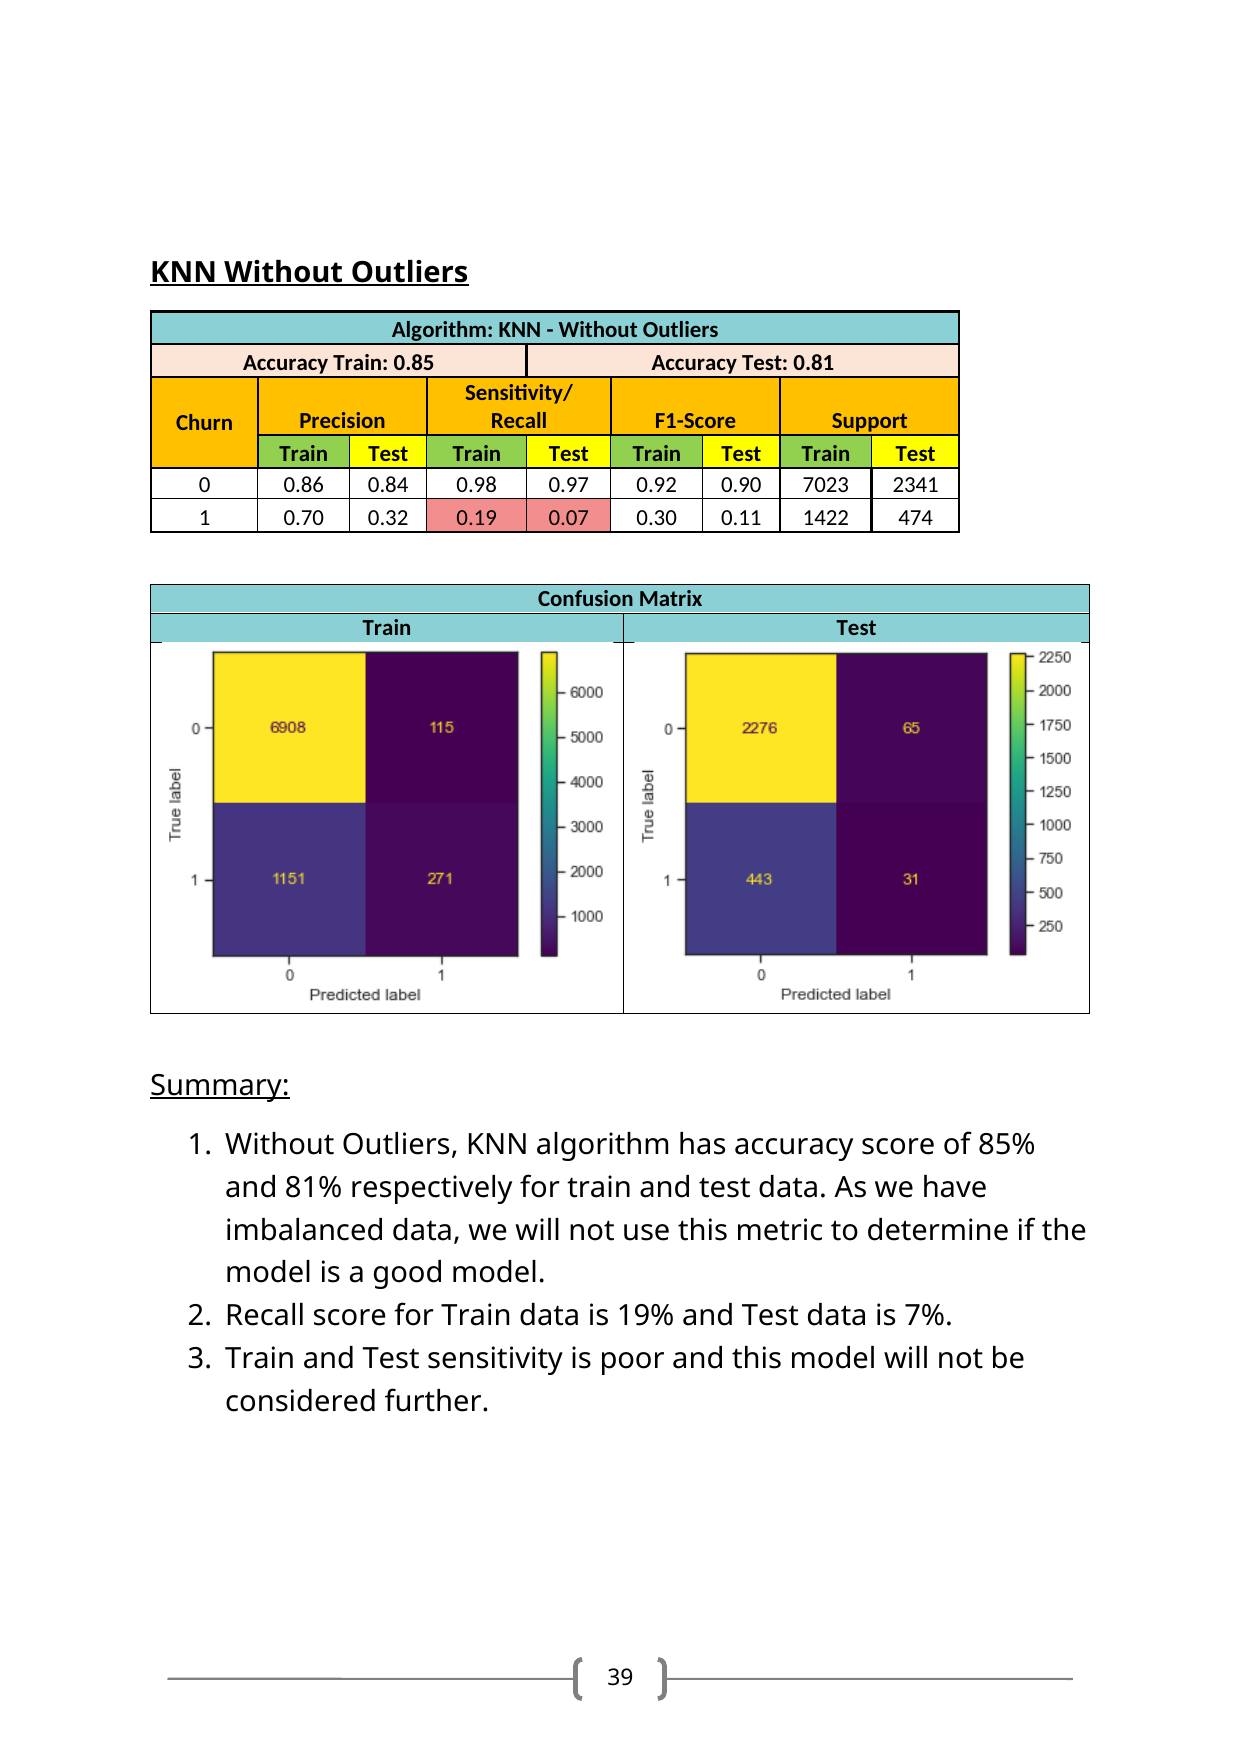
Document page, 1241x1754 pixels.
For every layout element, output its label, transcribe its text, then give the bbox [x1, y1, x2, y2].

table_cell 1 [152, 499, 257, 531]
picture [634, 642, 1082, 1011]
table_cell 0.86 [258, 469, 349, 498]
text KNN Without Outliers [150, 251, 1090, 291]
table_cell [624, 643, 1089, 1012]
table_cell Accuracy Test: 0.81 [528, 345, 958, 376]
table_cell Precision [259, 378, 426, 434]
table_cell 0.90 [703, 469, 779, 498]
table_cell 2341 [873, 469, 958, 498]
picture [161, 642, 614, 1013]
table_cell 0.84 [350, 469, 426, 498]
table_cell Train [259, 436, 349, 467]
list Train and Test sensitivity is poor and this model will not be considered further. [187, 1337, 1090, 1420]
table_cell Sensitivity/Recall [428, 378, 610, 434]
table_cell Test [624, 614, 1089, 642]
table_cell 0.97 [527, 469, 610, 498]
table_cell Train [781, 436, 871, 467]
table_header Confusion Matrix [151, 585, 1089, 612]
table_cell Train [151, 614, 623, 642]
table_cell Test [703, 436, 779, 467]
table_cell Train [611, 436, 702, 467]
table_cell Train [427, 436, 526, 467]
table_cell Accuracy Train: 0.85 [152, 345, 525, 376]
table_cell 0.70 [258, 499, 349, 531]
table_cell [151, 643, 161, 1012]
table_cell Support [781, 378, 958, 434]
table_cell Test [527, 436, 610, 467]
table_cell Test [872, 436, 958, 467]
list Without Outliers, KNN algorithm has accuracy score of 85% and 81% respectively for train and test data. As we have imbalanced data, we will not use this metric to determine if the model is a good model. [187, 1123, 1090, 1291]
table_cell 1422 [781, 499, 870, 531]
table_cell 0.19 [427, 499, 526, 531]
table_cell 0.92 [611, 469, 702, 498]
table_cell 0.32 [350, 499, 426, 531]
table_cell 7023 [781, 469, 870, 498]
table_cell 0 [152, 469, 257, 498]
table_cell 474 [873, 499, 958, 531]
table_cell 0.07 [527, 499, 610, 531]
table_cell 0.98 [427, 469, 526, 498]
table_cell F1-Score [612, 378, 779, 434]
table_cell [614, 643, 623, 1012]
list Recall score for Train data is 19% and Test data is 7%. [187, 1294, 1090, 1334]
text Summary: [150, 1064, 1090, 1103]
table_cell Churn [152, 378, 257, 467]
table_cell 0.11 [703, 499, 779, 531]
table_header Algorithm: KNN - Without Outliers [152, 313, 958, 343]
table_cell 0.30 [611, 499, 702, 531]
table_cell Test [350, 436, 426, 467]
